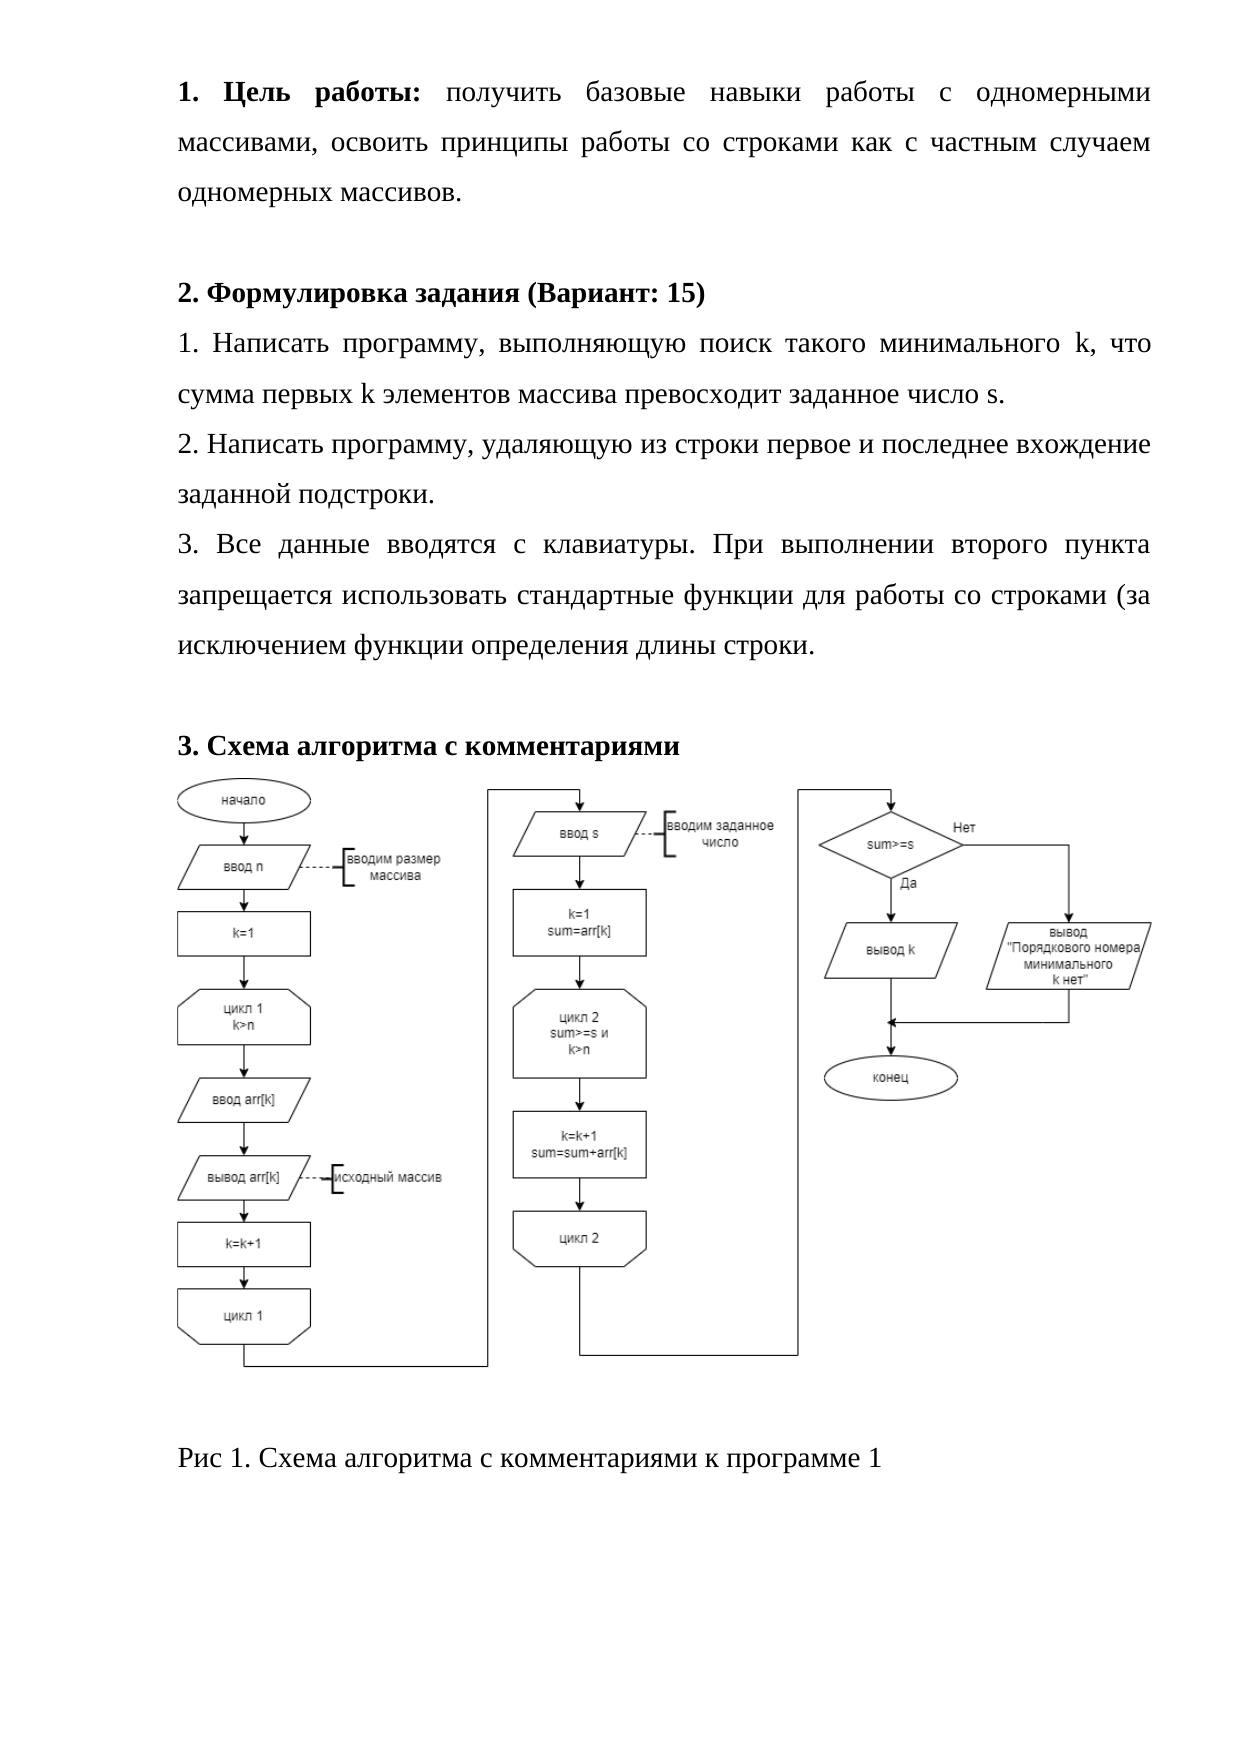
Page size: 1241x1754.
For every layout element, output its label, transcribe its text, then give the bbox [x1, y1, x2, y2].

text 3. Схема алгоритма с комментариями [177, 728, 1152, 761]
text 2. Формулировка задания (Вариант: 15) [177, 275, 1152, 309]
text 2. Написать программу, удаляющую из строки первое и последнее вхождение заданной подстроки. [177, 426, 1152, 510]
text 1. Написать программу, выполняющую поиск такого минимального k, что сумма первых k элементов массива превосходит заданное число s. [177, 325, 1152, 409]
text 1. Цель работы: получить базовые навыки работы с одномерными массивами, освоить принципы работы со строками как с частным случаем одномерных массивов. [177, 74, 1152, 208]
picture [177, 778, 1152, 1376]
text Рис 1. Схема алгоритма с комментариями к программе 1 [177, 1441, 1152, 1474]
text 3. Все данные вводятся с клавиатуры. При выполнении второго пункта запрещается использовать стандартные функции для работы со строками (за исключением функции определения длины строки. [177, 527, 1152, 661]
